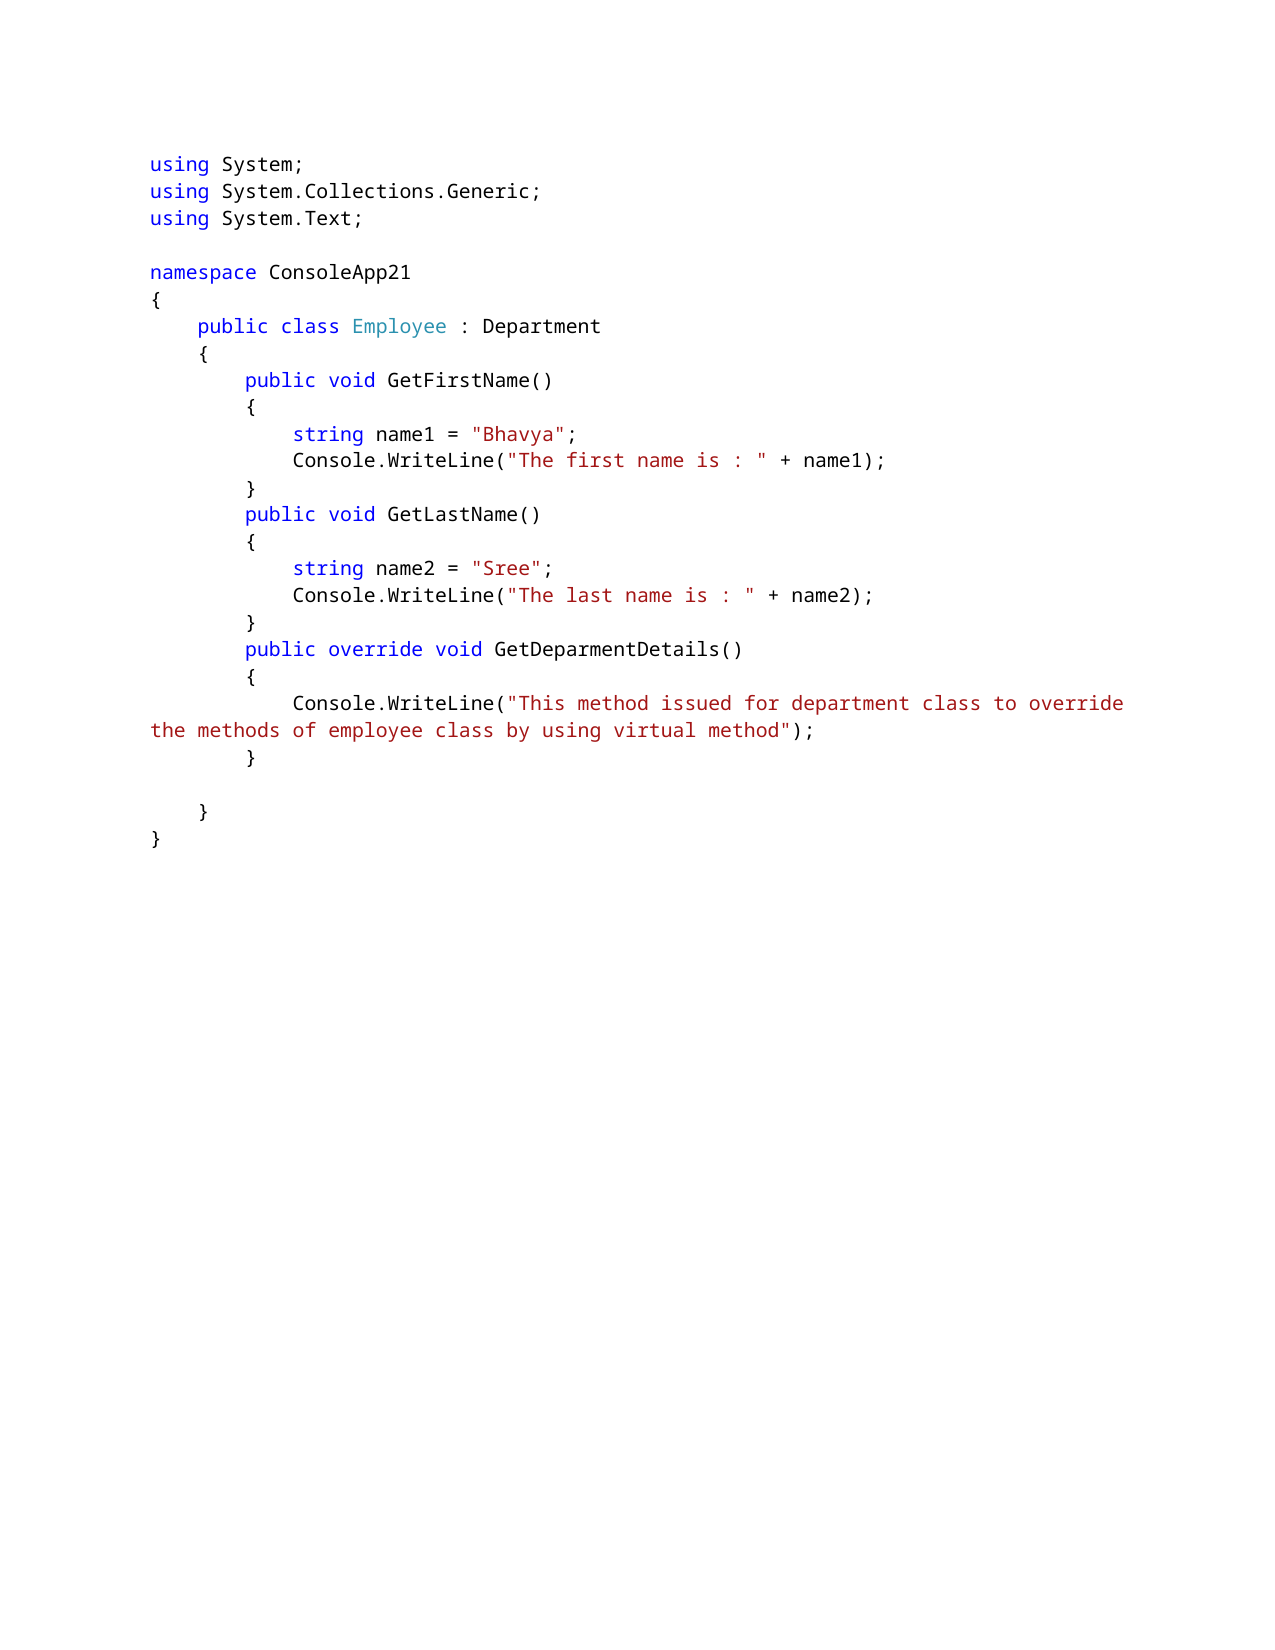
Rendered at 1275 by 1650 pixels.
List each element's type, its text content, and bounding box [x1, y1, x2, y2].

text string name2 = "Sree"; [150, 555, 1125, 582]
text } [150, 824, 1125, 851]
text { [150, 663, 1125, 689]
text public void GetLastName() [150, 501, 1125, 528]
text using System; [150, 150, 1125, 177]
text Console.WriteLine("This method issued for department class to override the methods of employee class by using virtual method"); [150, 689, 1125, 743]
text public override void GetDeparmentDetails() [150, 636, 1125, 663]
text using System.Text; [150, 204, 1125, 231]
text } [150, 474, 1125, 501]
text string name1 = "Bhavya"; [150, 420, 1125, 447]
text { [150, 339, 1125, 366]
text { [150, 285, 1125, 312]
text } [150, 743, 1125, 771]
text { [150, 393, 1125, 420]
text using System.Collections.Generic; [150, 177, 1125, 204]
text { [150, 528, 1125, 555]
text Console.WriteLine("The last name is : " + name2); [150, 582, 1125, 609]
text public void GetFirstName() [150, 366, 1125, 393]
text Console.WriteLine("The first name is : " + name1); [150, 447, 1125, 474]
text namespace ConsoleApp21 [150, 258, 1125, 285]
text public class Employee : Department [150, 312, 1125, 339]
text } [150, 797, 1125, 824]
text } [150, 609, 1125, 636]
